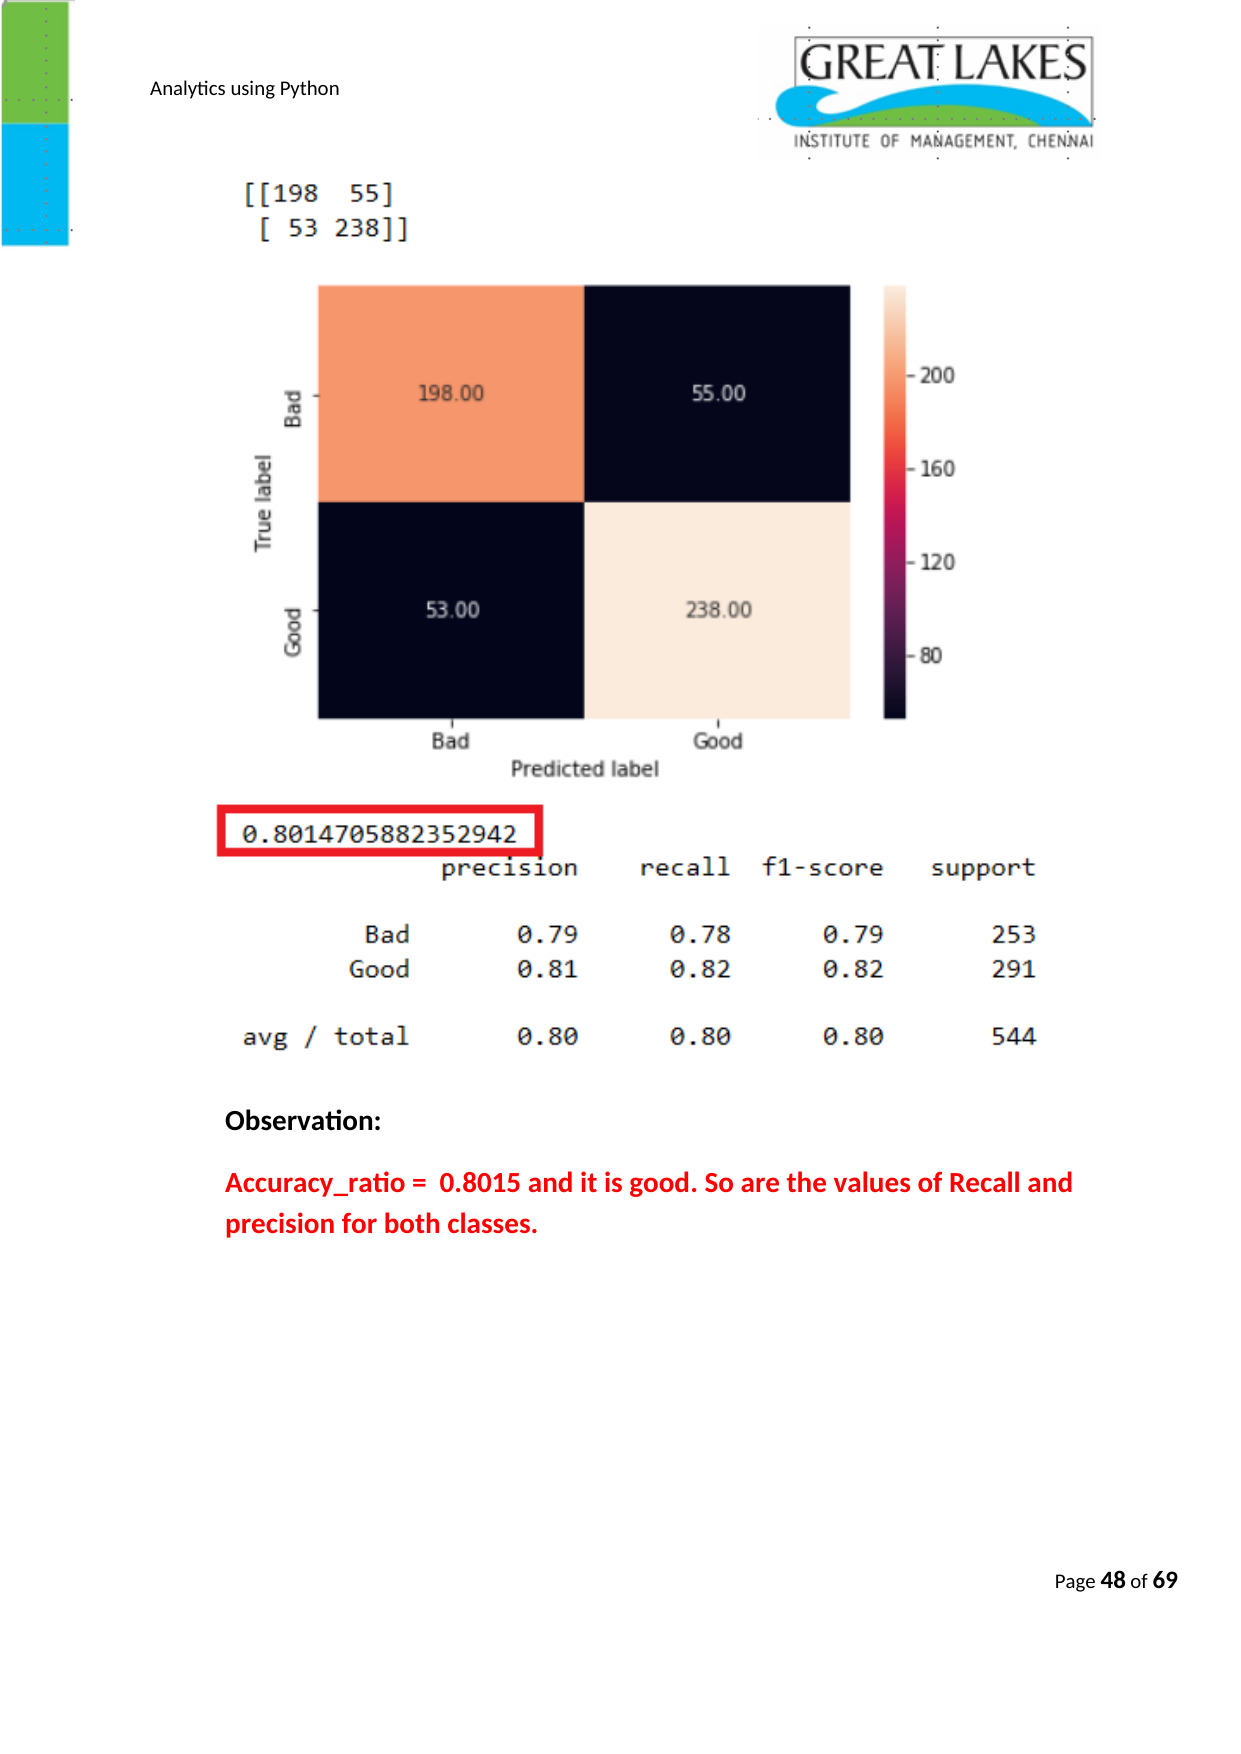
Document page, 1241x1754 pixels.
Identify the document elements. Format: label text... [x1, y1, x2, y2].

picture [1, 0, 75, 250]
text Observation: [150, 1102, 1184, 1138]
text Accuracy_ratio = 0.8015 and it is good. So are the values of Recall and precision for both classes. [225, 1164, 1184, 1241]
picture [150, 172, 1144, 1078]
picture [757, 25, 1102, 161]
